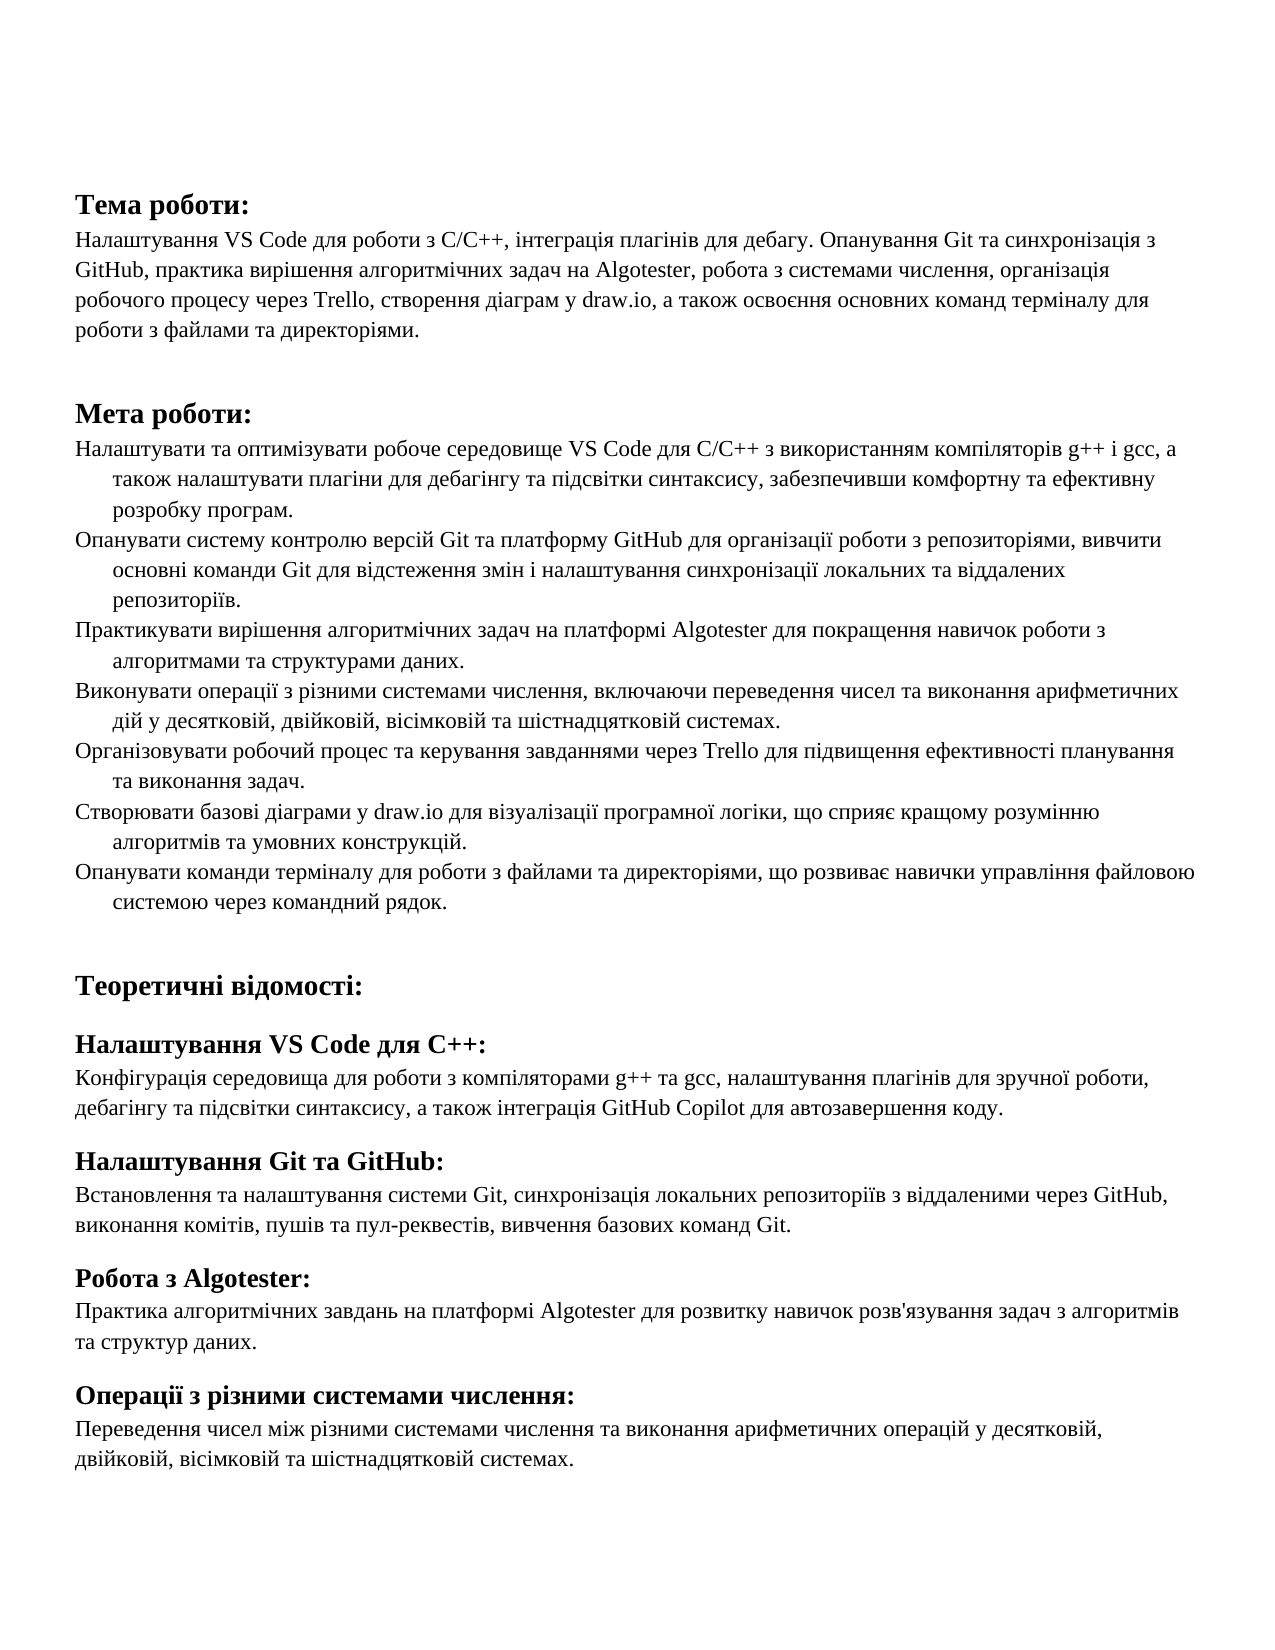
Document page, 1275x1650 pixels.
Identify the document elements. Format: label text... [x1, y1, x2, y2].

text Налаштування VS Code для роботи з C/C++, інтеграція плагінів для дебагу. Опанування Git та синхронізація з GitHub, практика вирішення алгоритмічних задач на Algotester, робота з системами числення, організація робочого процесу через Trello, створення діаграм у draw.io, а також освоєння основних команд терміналу для роботи з файлами та директоріями. [75, 226, 1200, 343]
text Робота з Algotester: [75, 1262, 1200, 1293]
text Практикувати вирішення алгоритмічних задач на платформі Algotester для покращення навичок роботи з алгоритмами та структурами даних. [75, 616, 1200, 673]
text Налаштування Git та GitHub: [75, 1145, 1200, 1176]
text Практика алгоритмічних завдань на платформі Algotester для розвитку навичок розв'язування задач з алгоритмів та структур даних. [75, 1298, 1200, 1354]
text Створювати базові діаграми у draw.io для візуалізації програмної логіки, що сприяє кращому розумінню алгоритмів та умовних конструкцій. [75, 798, 1200, 854]
text Встановлення та налаштування системи Git, синхронізація локальних репозиторіїв з віддаленими через GitHub, виконання комітів, пушів та пул-реквестів, вивчення базових команд Git. [75, 1181, 1200, 1237]
text Опанувати команди терміналу для роботи з файлами та директоріями, що розвиває навички управління файловою системою через командний рядок. [75, 858, 1200, 915]
text Налаштування VS Code для C++: [75, 1028, 1200, 1059]
text Опанувати систему контролю версій Git та платформу GitHub для організації роботи з репозиторіями, вивчити основні команди Git для відстеження змін і налаштування синхронізації локальних та віддалених репозиторіїв. [75, 526, 1200, 613]
text Налаштувати та оптимізувати робоче середовище VS Code для C/C++ з використанням компіляторів g++ і gcc, а також налаштувати плагіни для дебагінгу та підсвітки синтаксису, забезпечивши комфортну та ефективну розробку програм. [75, 435, 1200, 522]
text Мета роботи: [75, 397, 1200, 430]
text Конфігурація середовища для роботи з компіляторами g++ та gcc, налаштування плагінів для зручної роботи, дебагінгу та підсвітки синтаксису, а також інтеграція GitHub Copilot для автозавершення коду. [75, 1064, 1200, 1120]
text Операції з різними системами числення: [75, 1379, 1200, 1410]
text Теоретичні відомості: [75, 968, 1200, 1002]
text Тема роботи: [75, 187, 1200, 221]
text Організовувати робочий процес та керування завданнями через Trello для підвищення ефективності планування та виконання задач. [75, 737, 1200, 794]
text Виконувати операції з різними системами числення, включаючи переведення чисел та виконання арифметичних дій у десятковій, двійковій, вісімковій та шістнадцятковій системах. [75, 677, 1200, 733]
text Переведення чисел між різними системами числення та виконання арифметичних операцій у десятковій, двійковій, вісімковій та шістнадцятковій системах. [75, 1414, 1200, 1471]
